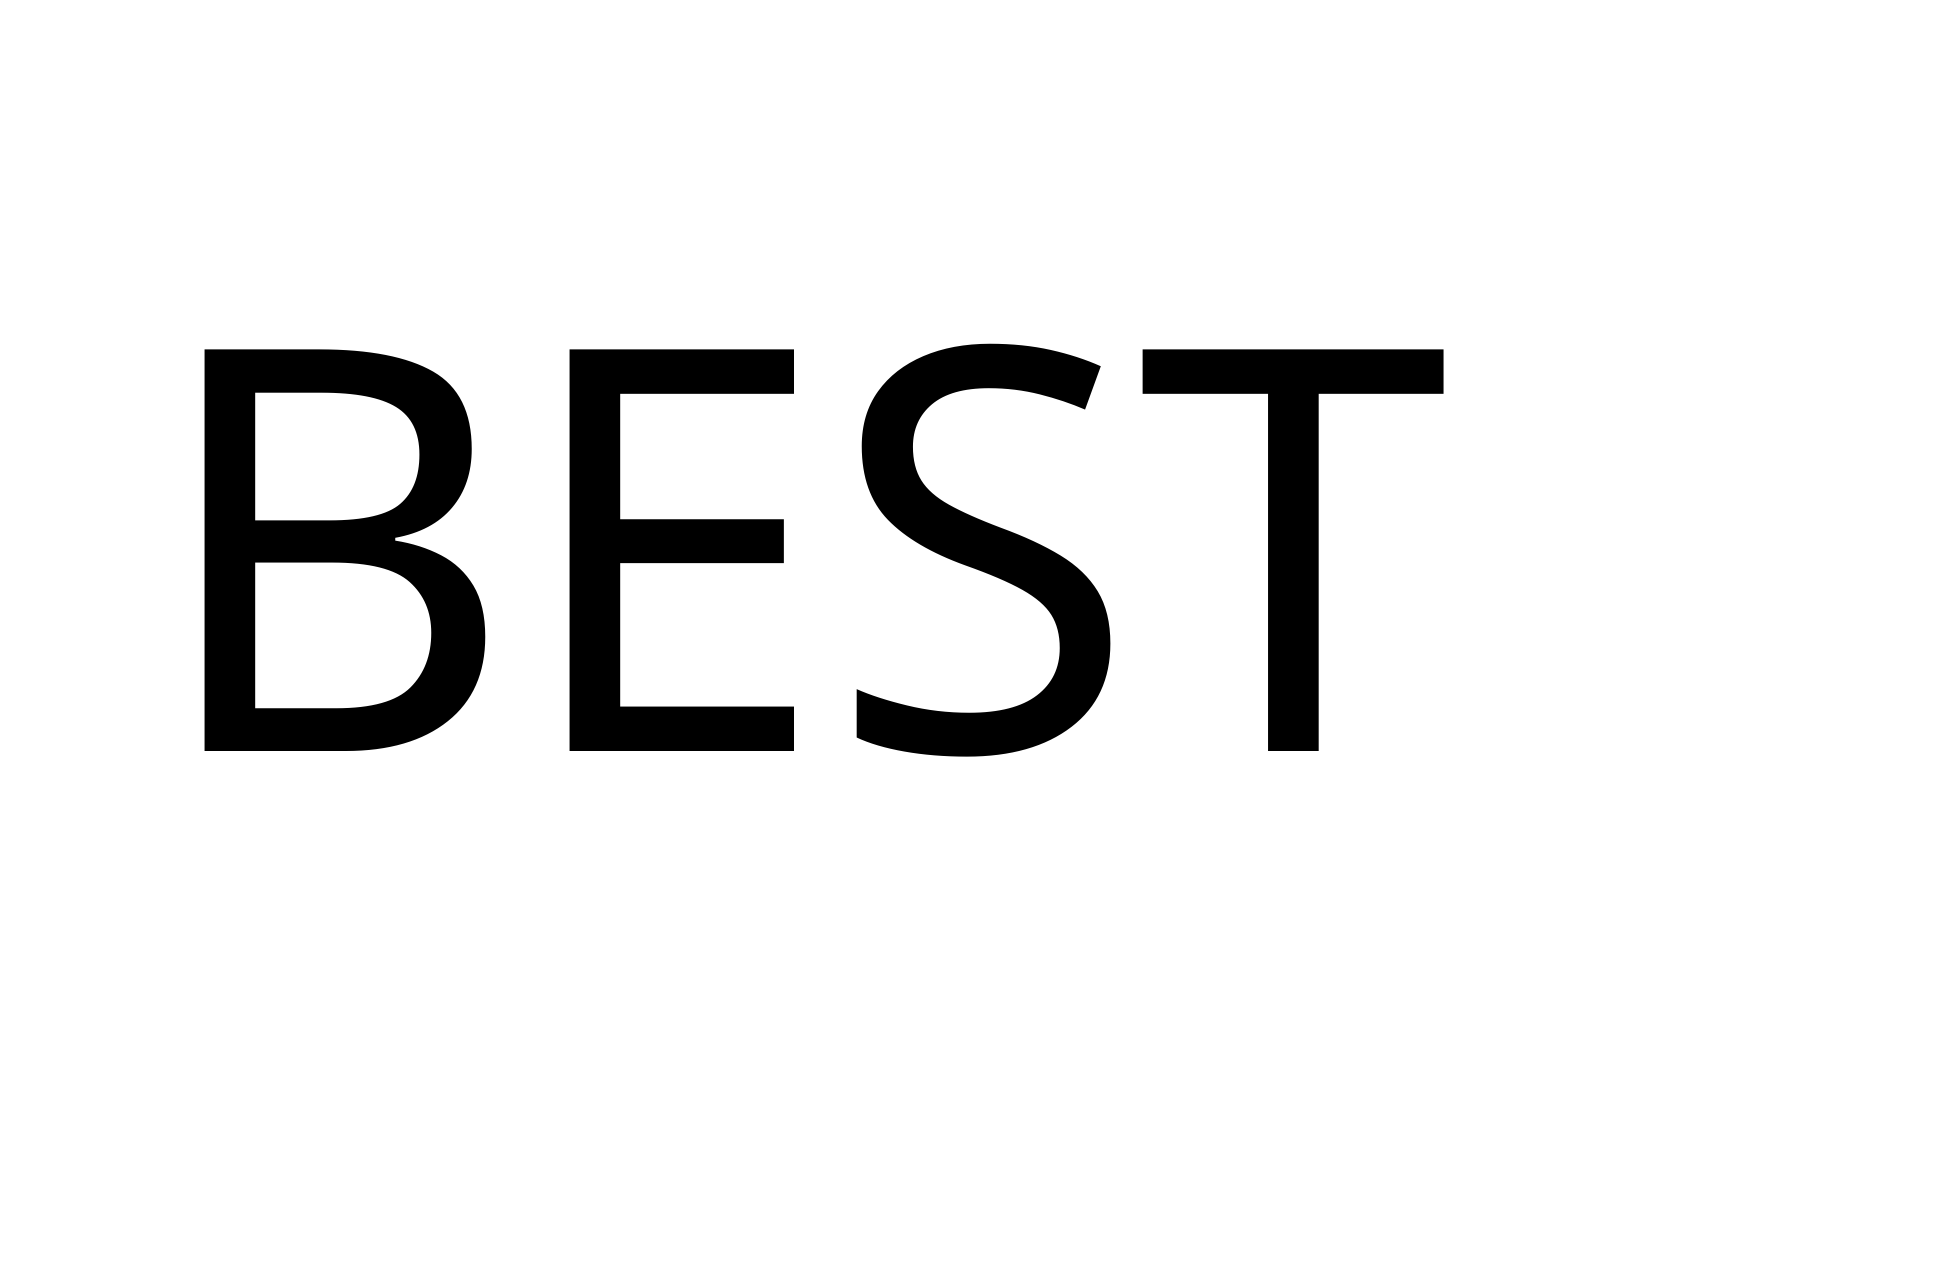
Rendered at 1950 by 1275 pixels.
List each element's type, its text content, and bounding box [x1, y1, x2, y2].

text BEST RADIO DRAMAS [150, 150, 1800, 916]
